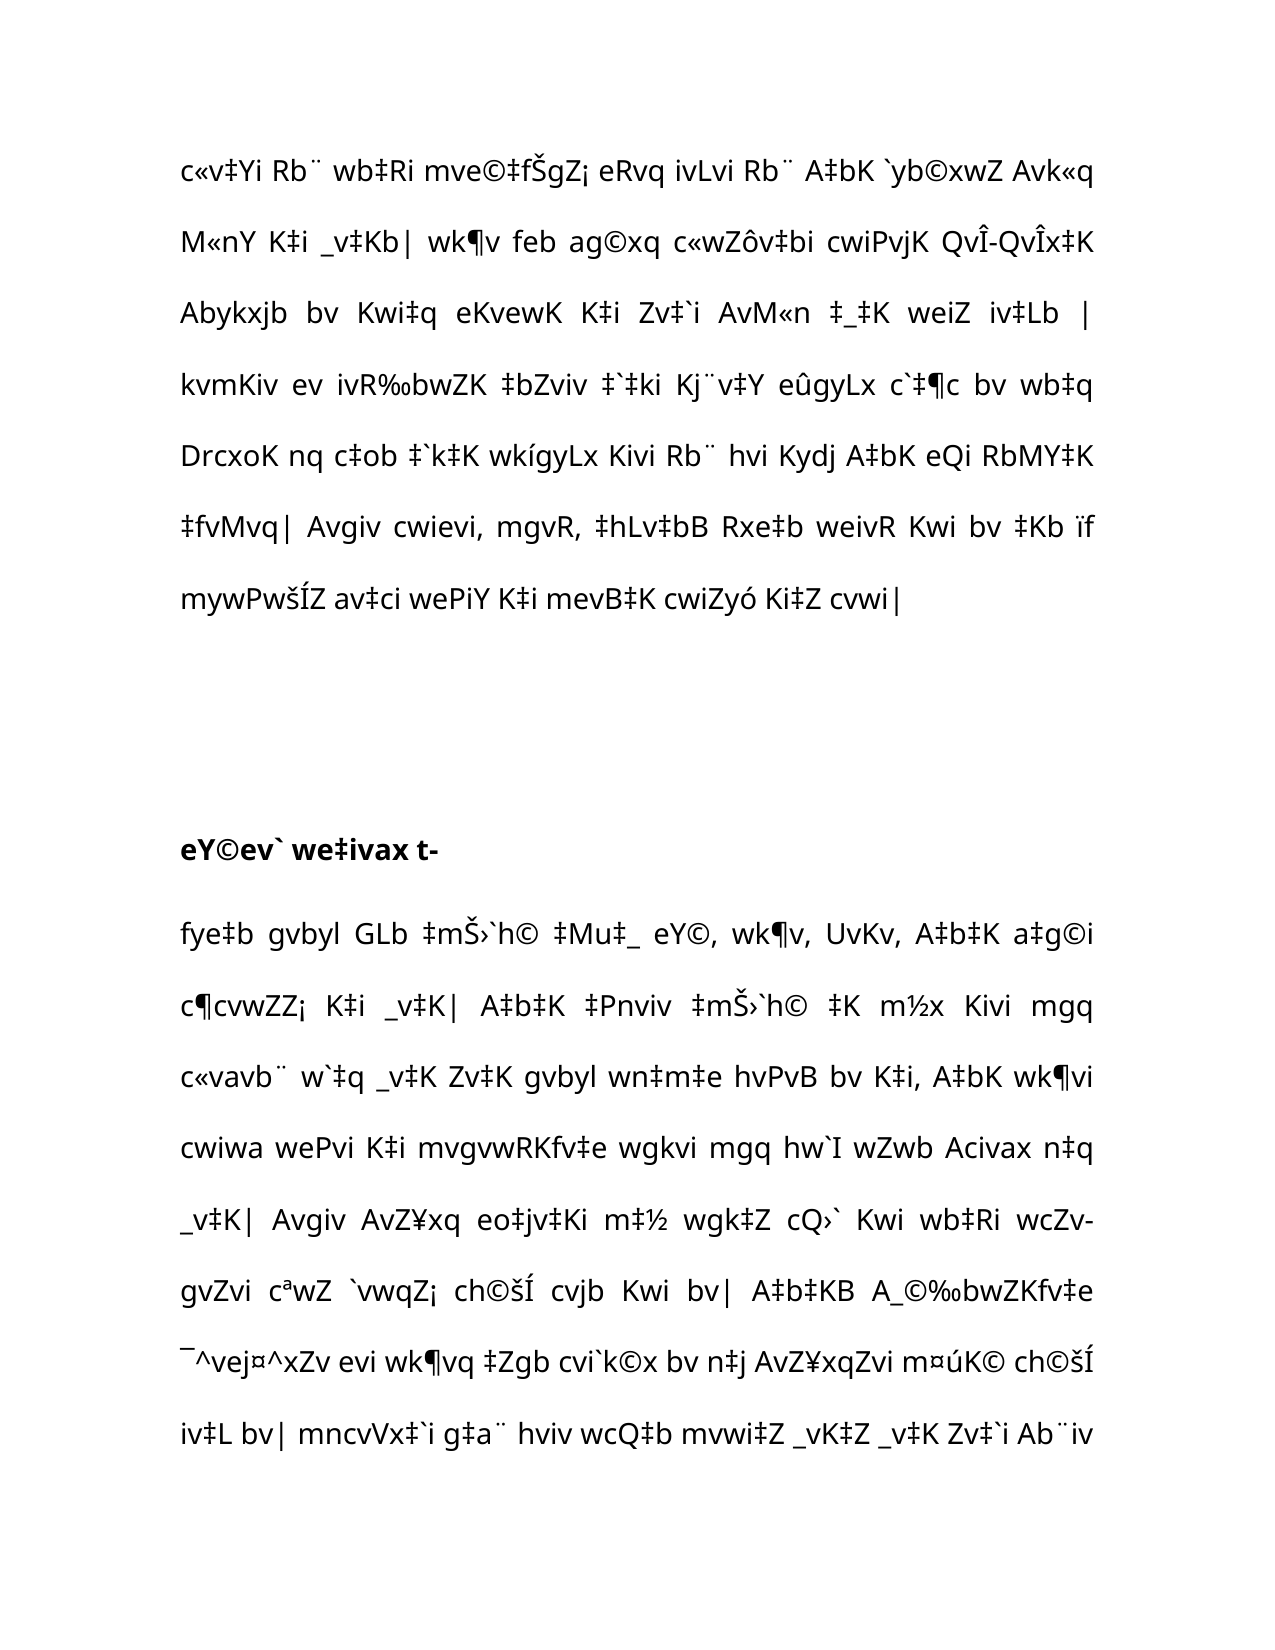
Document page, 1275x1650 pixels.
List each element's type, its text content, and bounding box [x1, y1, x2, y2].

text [180, 913, 1095, 1453]
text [180, 150, 1095, 618]
text eY©ev` we‡ivax t- [180, 830, 1095, 869]
